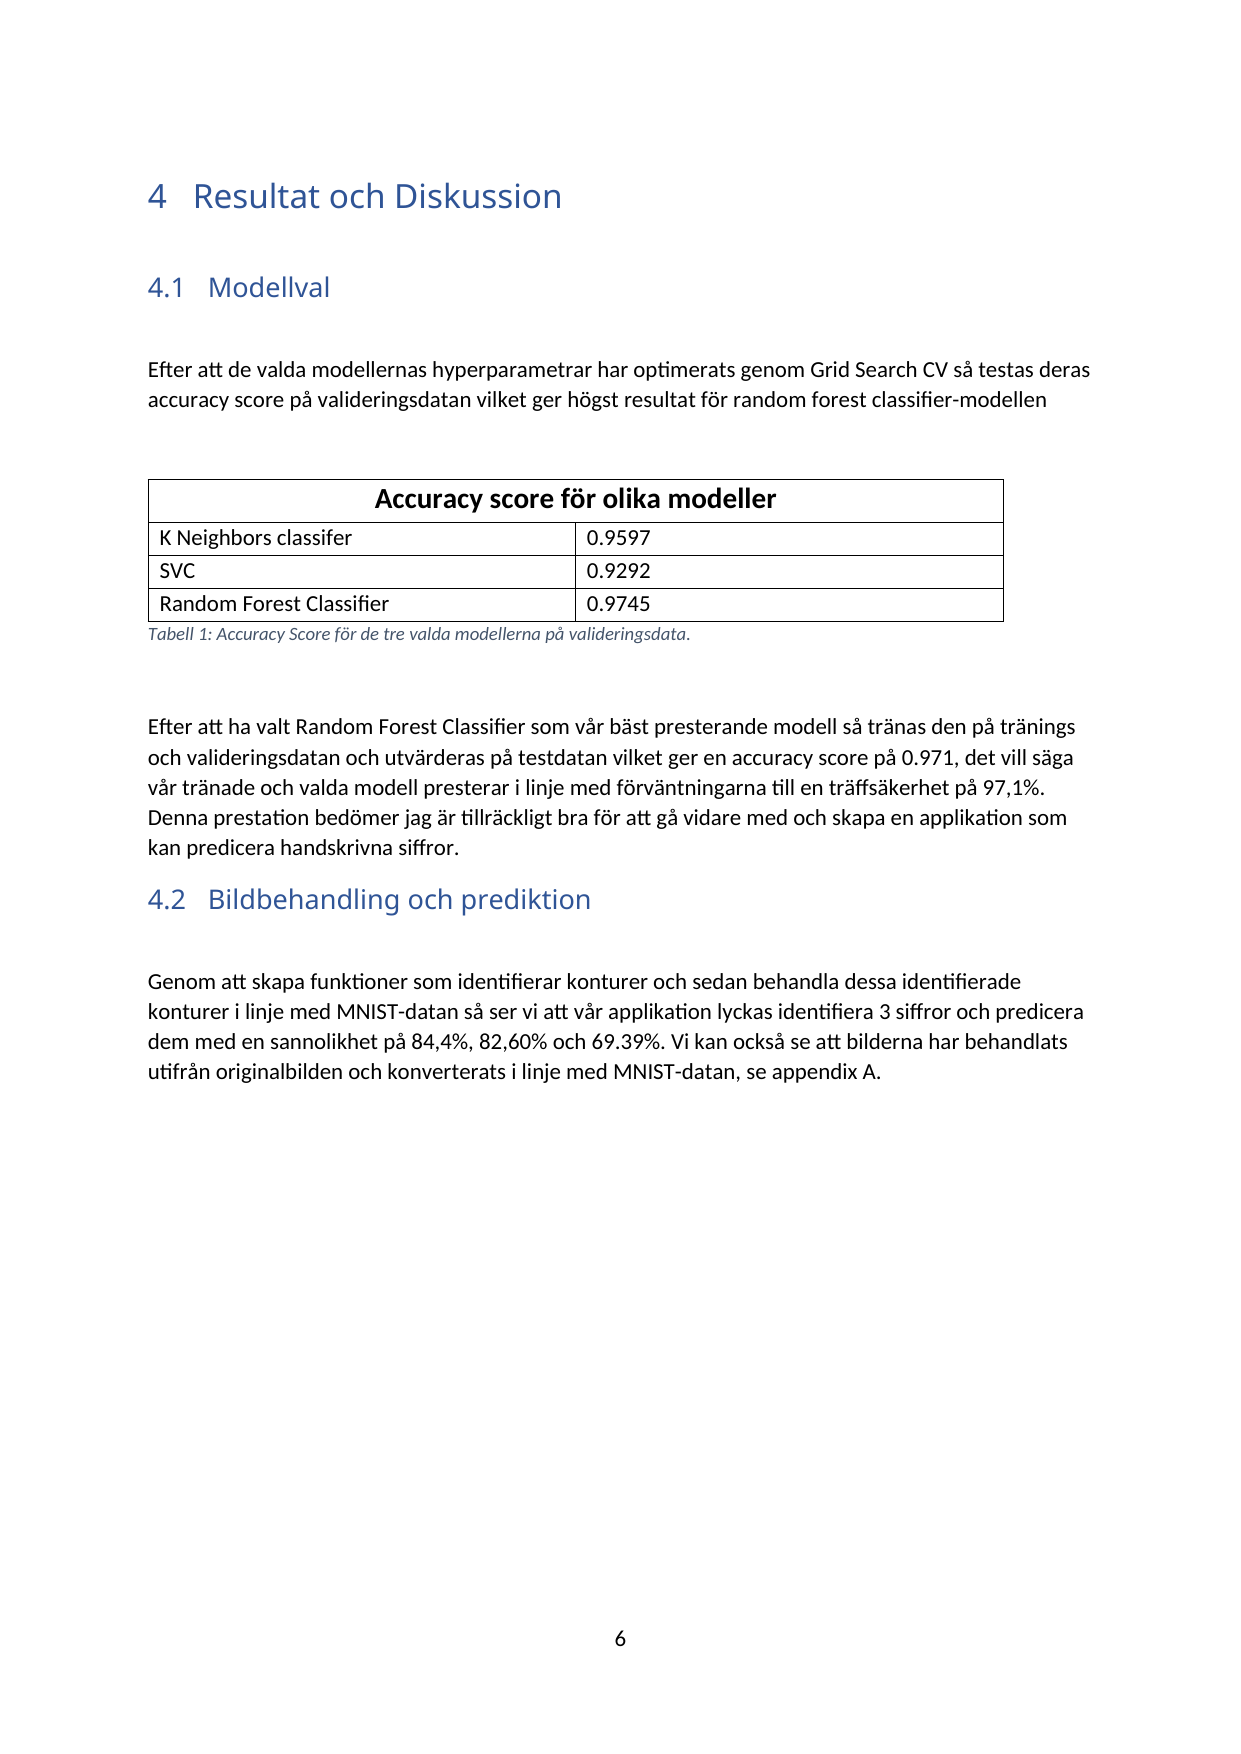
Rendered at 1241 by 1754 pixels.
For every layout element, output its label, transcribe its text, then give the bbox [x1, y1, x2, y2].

subtitle Bildbehandling och prediktion [148, 880, 1093, 917]
table_cell 0.9745 [576, 589, 1003, 621]
text Genom att skapa funktioner som identifierar konturer och sedan behandla dessa identifierade konturer i linje med MNIST-datan så ser vi att vår applikation lyckas identifiera 3 siffror och predicera dem med en sannolikhet på 84,4%, 82,60% och 69.39%. Vi kan också se att bilderna har behandlats utifrån originalbilden och konverterats i linje med MNIST-datan, se appendix A. [148, 967, 1093, 1086]
table_cell K Neighbors classifer [149, 523, 575, 555]
table_cell 0.9597 [576, 523, 1003, 555]
table_cell SVC [149, 556, 575, 588]
table_cell 0.9292 [576, 556, 1003, 588]
text Efter att de valda modellernas hyperparametrar har optimerats genom Grid Search CV så testas deras accuracy score på valideringsdatan vilket ger högst resultat för random forest classifier-modellen [148, 355, 1093, 413]
text Efter att ha valt Random Forest Classifier som vår bäst presterande modell så tränas den på tränings och valideringsdatan och utvärderas på testdatan vilket ger en accuracy score på 0.971, det vill säga vår tränade och valda modell presterar i linje med förväntningarna till en träffsäkerhet på 97,1%. Denna prestation bedömer jag är tillräckligt bra för att gå vidare med och skapa en applikation som kan predicera handskrivna siffror. [148, 712, 1093, 861]
text Tabell 1: Accuracy Score för de tre valda modellerna på valideringsdata. [148, 622, 1093, 645]
table_header Accuracy score för olika modeller [149, 480, 1003, 522]
subtitle Resultat och Diskussion [148, 173, 1093, 218]
subtitle Modellval [148, 268, 1093, 305]
table_cell Random Forest Classifier [149, 589, 575, 621]
